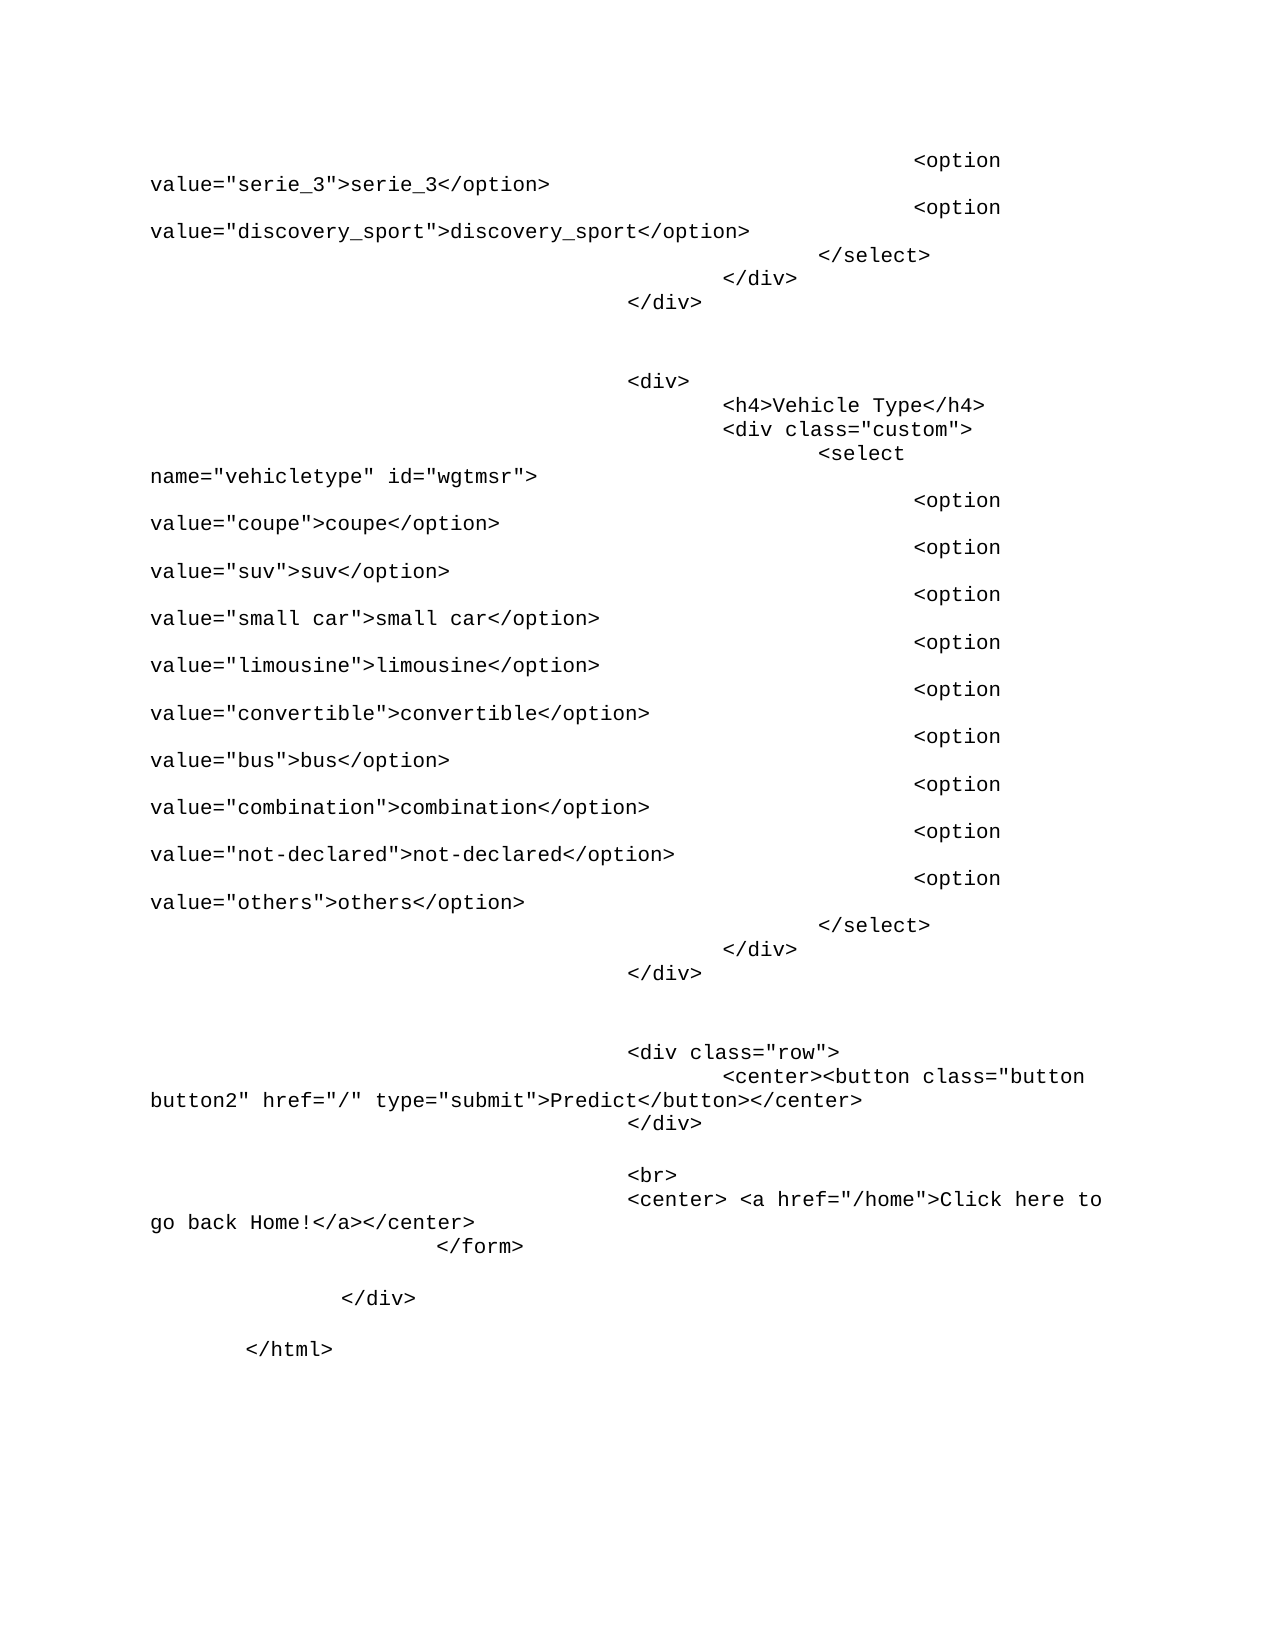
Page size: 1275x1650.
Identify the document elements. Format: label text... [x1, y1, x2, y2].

text </div> [150, 1113, 1125, 1137]
text <option value="limousine">limousine</option> [150, 632, 1125, 679]
text <h4>Vehicle Type</h4> [150, 395, 1125, 419]
text </div> [150, 292, 1125, 316]
text <option value="serie_3">serie_3</option> [150, 150, 1125, 197]
text <option value="combination">combination</option> [150, 773, 1125, 821]
text <option value="others">others</option> [150, 868, 1125, 915]
text <option value="bus">bus</option> [150, 726, 1125, 773]
text <div class="custom"> [150, 419, 1125, 442]
text <option value="small car">small car</option> [150, 584, 1125, 632]
text </div> [150, 939, 1125, 963]
text </div> [150, 268, 1125, 292]
text </form> [150, 1236, 1125, 1259]
text <br> [150, 1165, 1125, 1189]
text </div> [150, 963, 1125, 986]
text </div> [150, 1288, 1125, 1311]
text </select> [150, 244, 1125, 268]
text </select> [150, 915, 1125, 939]
text <option value="not-declared">not-declared</option> [150, 821, 1125, 868]
text <center><button class="button button2" href="/" type="submit">Predict</button></center> [150, 1066, 1125, 1113]
text <option value="discovery_sport">discovery_sport</option> [150, 197, 1125, 244]
text <option value="convertible">convertible</option> [150, 679, 1125, 726]
text <div> [150, 372, 1125, 395]
text <option value="suv">suv</option> [150, 537, 1125, 584]
text <select name="vehicletype" id="wgtmsr"> [150, 442, 1125, 490]
text <option value="coupe">coupe</option> [150, 490, 1125, 537]
text <center> <a href="/home">Click here to go back Home!</a></center> [150, 1189, 1125, 1236]
text <div class="row"> [150, 1042, 1125, 1066]
text </html> [150, 1339, 1125, 1363]
